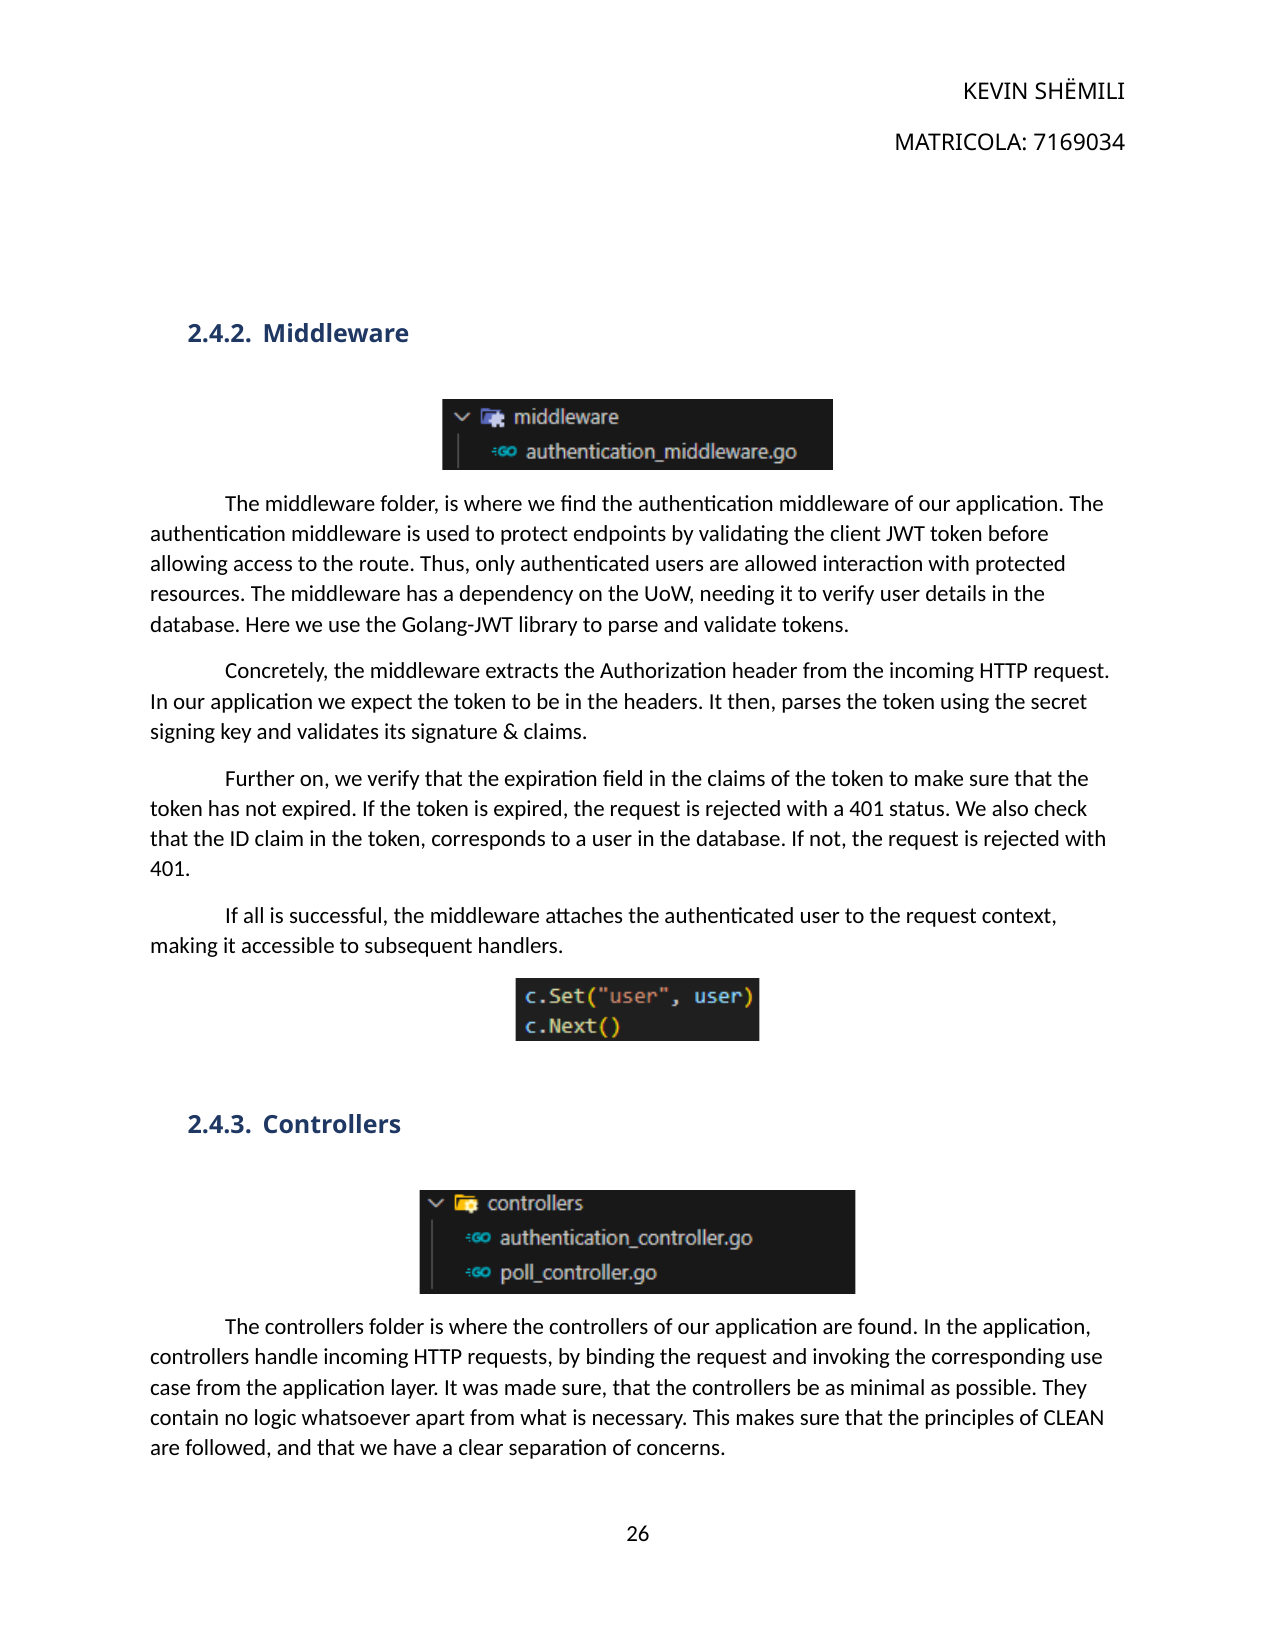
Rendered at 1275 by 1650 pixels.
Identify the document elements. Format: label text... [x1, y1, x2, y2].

text Further on, we verify that the expiration field in the claims of the token to make sure that the token has not expired. If the token is expired, the request is rejected with a 401 status. We also check that the ID claim in the token, corresponds to a user in the database. If not, the request is rejected with 401. [150, 764, 1125, 882]
text The middleware folder, is where we find the authentication middleware of our application. The authentication middleware is used to protect endpoints by validating the client JWT token before allowing access to the route. Thus, only authenticated users are allowed interaction with protected resources. The middleware has a dependency on the UoW, needing it to verify user details in the database. Here we use the Golang-JWT library to parse and validate tokens. [150, 489, 1125, 638]
subtitle Middleware [187, 316, 1125, 350]
subtitle Controllers [187, 1107, 1125, 1141]
text If all is successful, the middleware attaches the authenticated user to the request context, making it accessible to subsequent handlers. [150, 901, 1125, 959]
text The controllers folder is where the controllers of our application are found. In the application, controllers handle incoming HTTP requests, by binding the request and invoking the corresponding use case from the application layer. It was made sure, that the controllers be as minimal as possible. They contain no logic whatsoever apart from what is necessary. This makes sure that the principles of CLEAN are followed, and that we have a clear separation of concerns. [150, 1312, 1125, 1461]
text Concretely, the middleware extracts the Authorization header from the incoming HTTP request. In our application we expect the token to be in the headers. It then, parses the token using the secret signing key and validates its signature & claims. [150, 657, 1125, 745]
picture [419, 1190, 856, 1294]
picture [442, 399, 833, 470]
picture [515, 978, 760, 1041]
